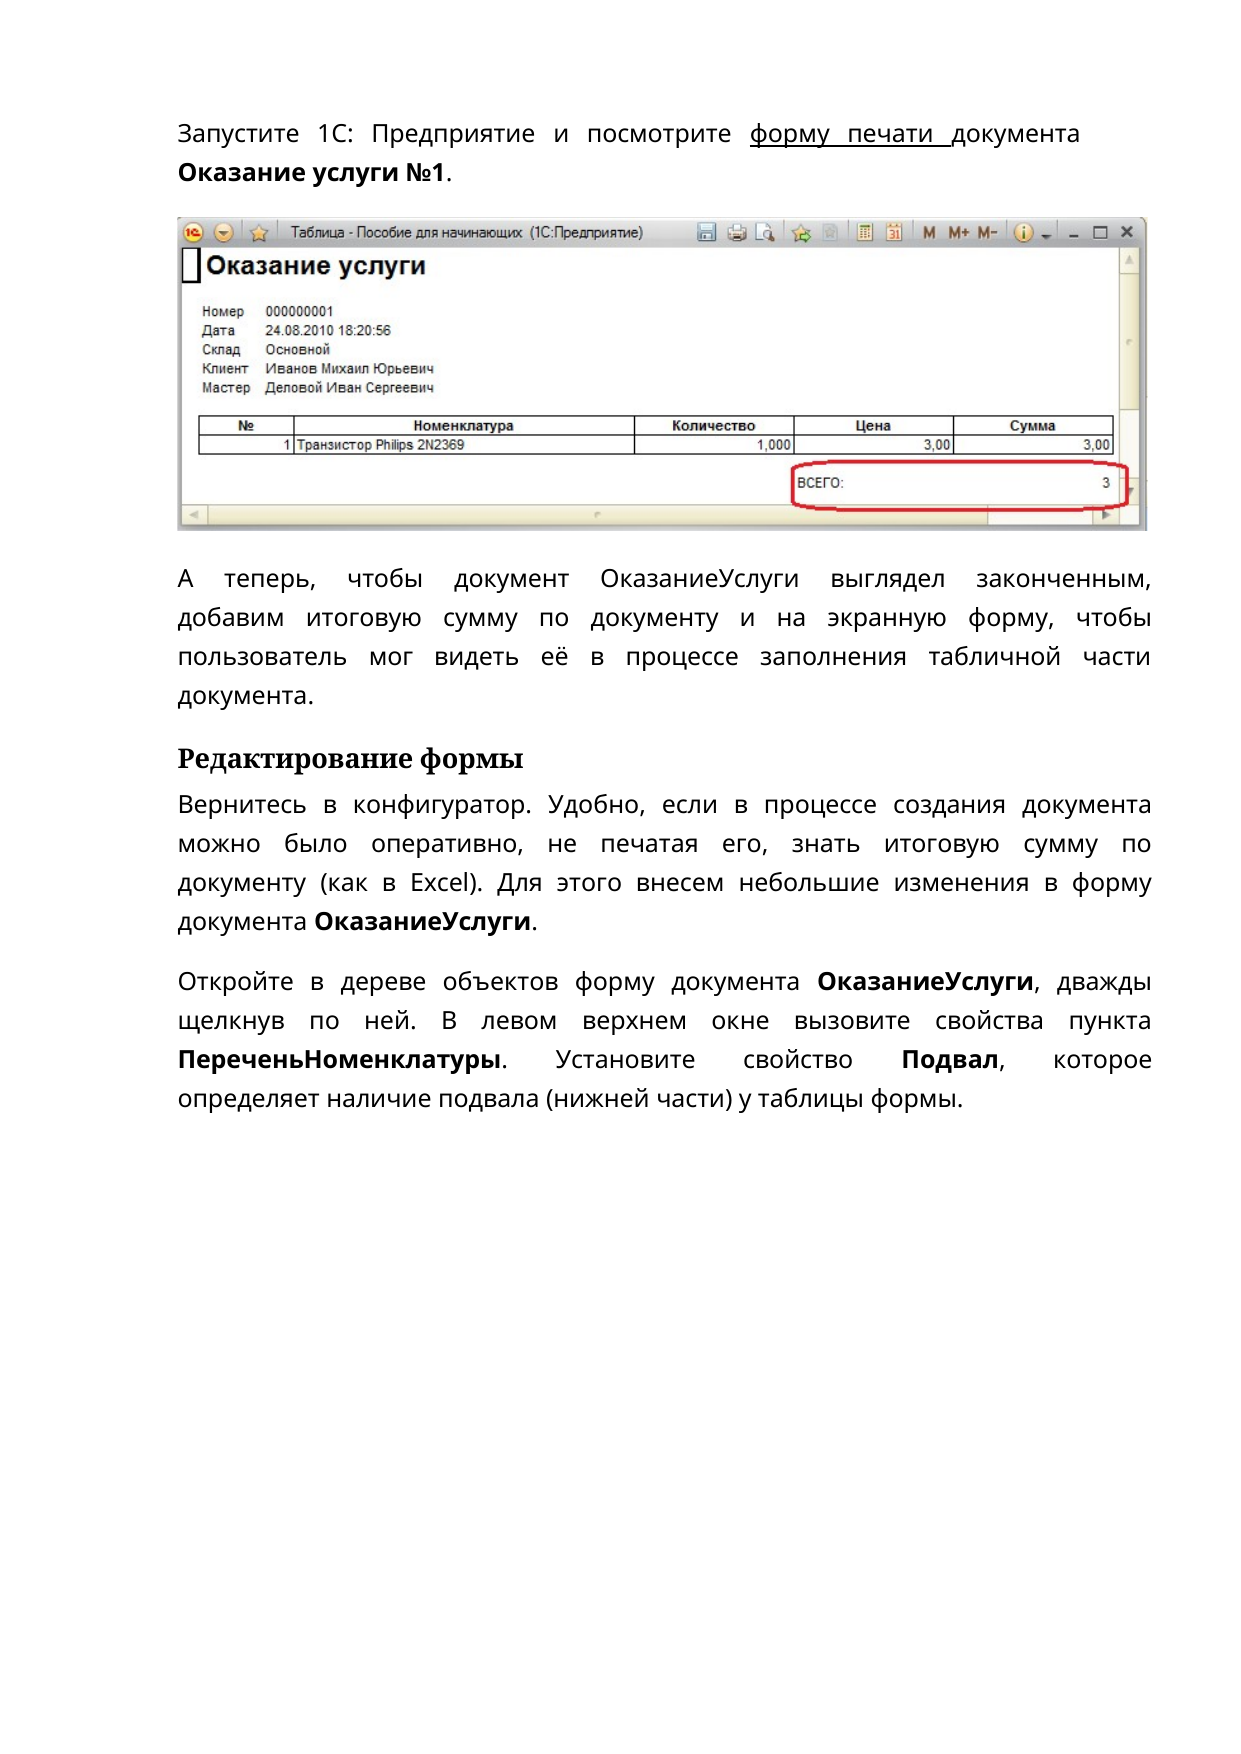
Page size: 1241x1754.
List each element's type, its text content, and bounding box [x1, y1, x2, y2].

text Откройте в дереве объектов форму документа ОказаниеУслуги, дважды щелкнув по ней. В левом верхнем окне вызовите свойства пункта ПереченьНоменклатуры. Установите свойство Подвал, которое определяет наличие подвала (нижней части) у таблицы формы. [177, 964, 1152, 1115]
picture [177, 217, 1148, 531]
text Вернитесь в конфигуратор. Удобно, если в процессе создания документа можно было оперативно, не печатая его, знать итоговую сумму по документу (как в Excel). Для этого внесем небольшие изменения в форму документа ОказаниеУслуги. [177, 787, 1152, 938]
text Редактирование формы [177, 744, 1163, 776]
text Запустите 1С: Предприятие и посмотрите форму печати документа [177, 116, 1163, 150]
text А теперь, чтобы документ ОказаниеУслуги выглядел законченным, добавим итоговую сумму по документу и на экранную форму, чтобы пользователь мог видеть её в процессе заполнения табличной части документа. [177, 560, 1152, 712]
subtitle Оказание услуги №1. [177, 155, 1163, 189]
